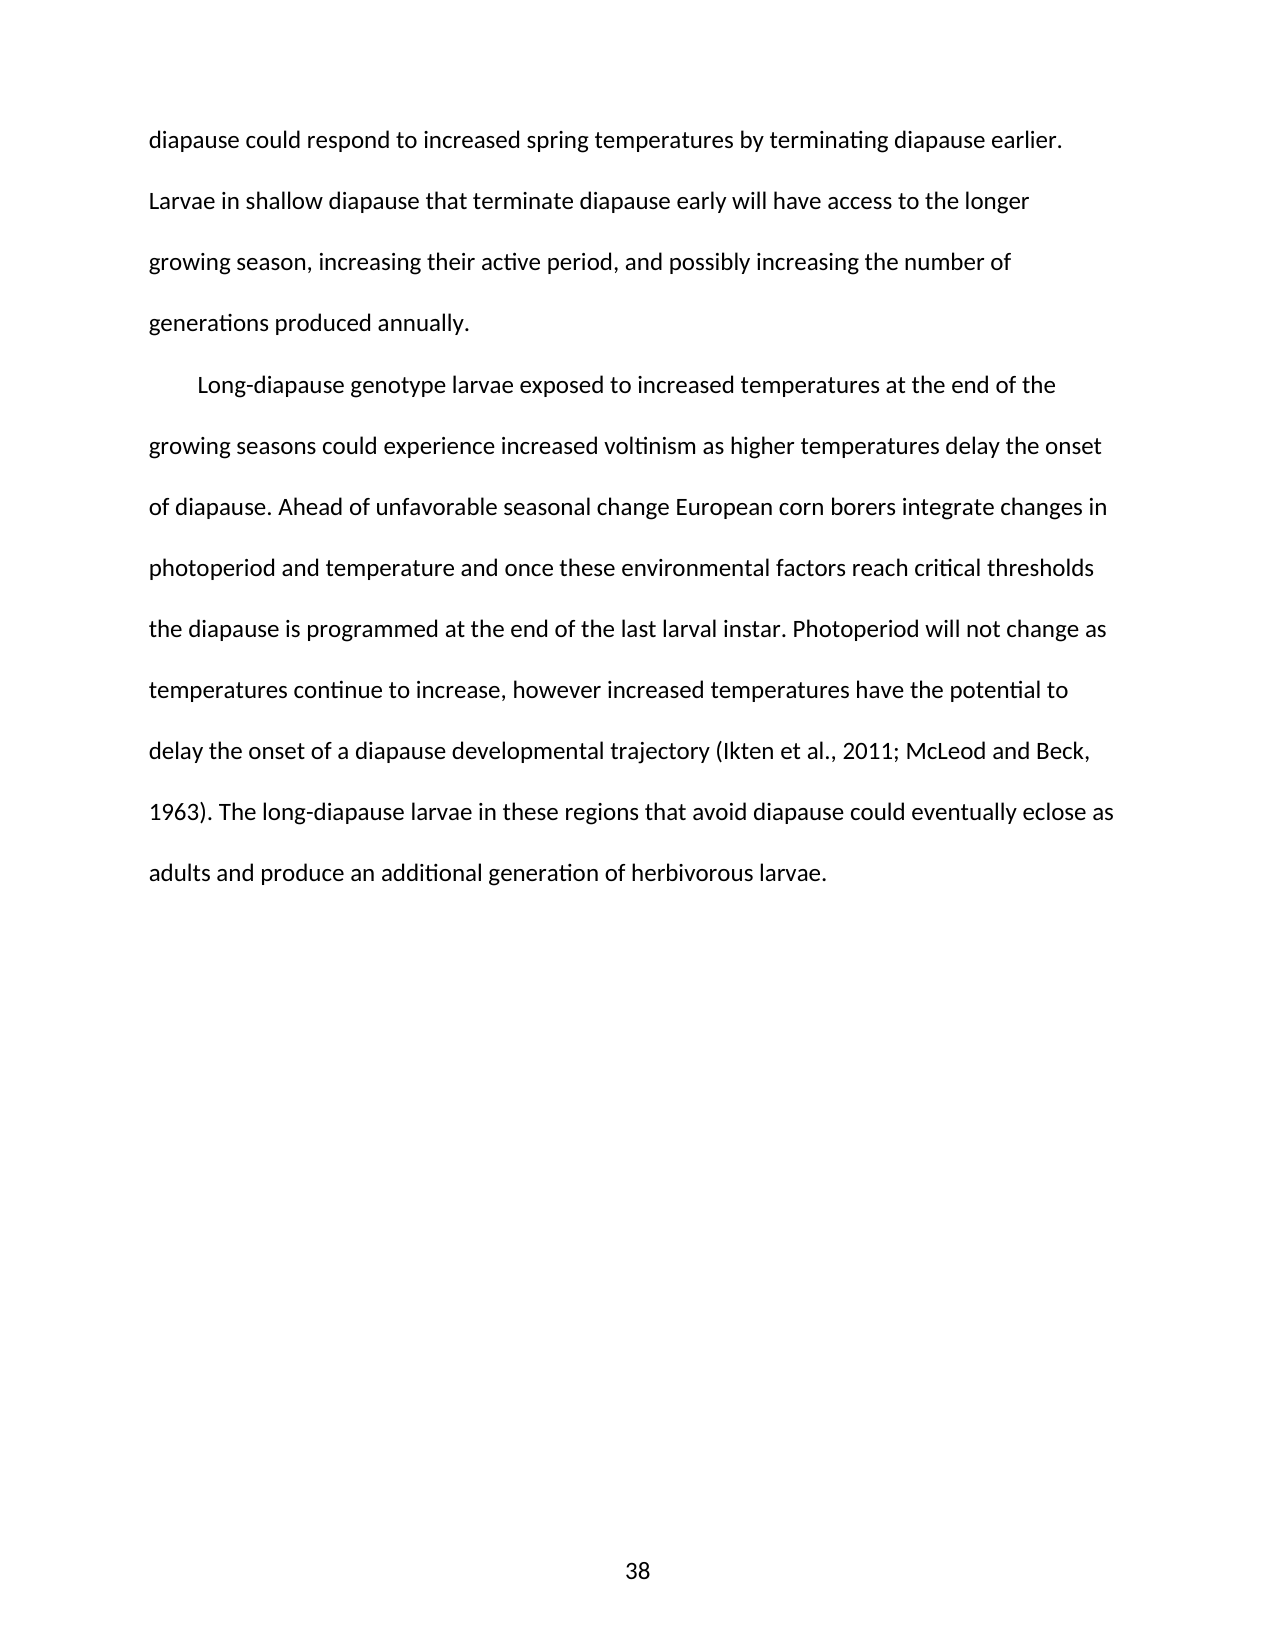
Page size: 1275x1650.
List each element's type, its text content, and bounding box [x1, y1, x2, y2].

text Long-diapause genotype larvae exposed to increased temperatures at the end of the growing seasons could experience increased voltinism as higher temperatures delay the onset of diapause. Ahead of unfavorable seasonal change European corn borers integrate changes in photoperiod and temperature and once these environmental factors reach critical thresholds the diapause is programmed at the end of the last larval instar. Photoperiod will not change as temperatures continue to increase, however increased temperatures have the potential to delay the onset of a diapause developmental trajectory (Ikten et al., 2011; McLeod and Beck, 1963). The long-diapause larvae in these regions that avoid diapause could eventually eclose as adults and produce an additional generation of herbivorous larvae. [148, 369, 1124, 888]
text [148, 124, 1111, 338]
